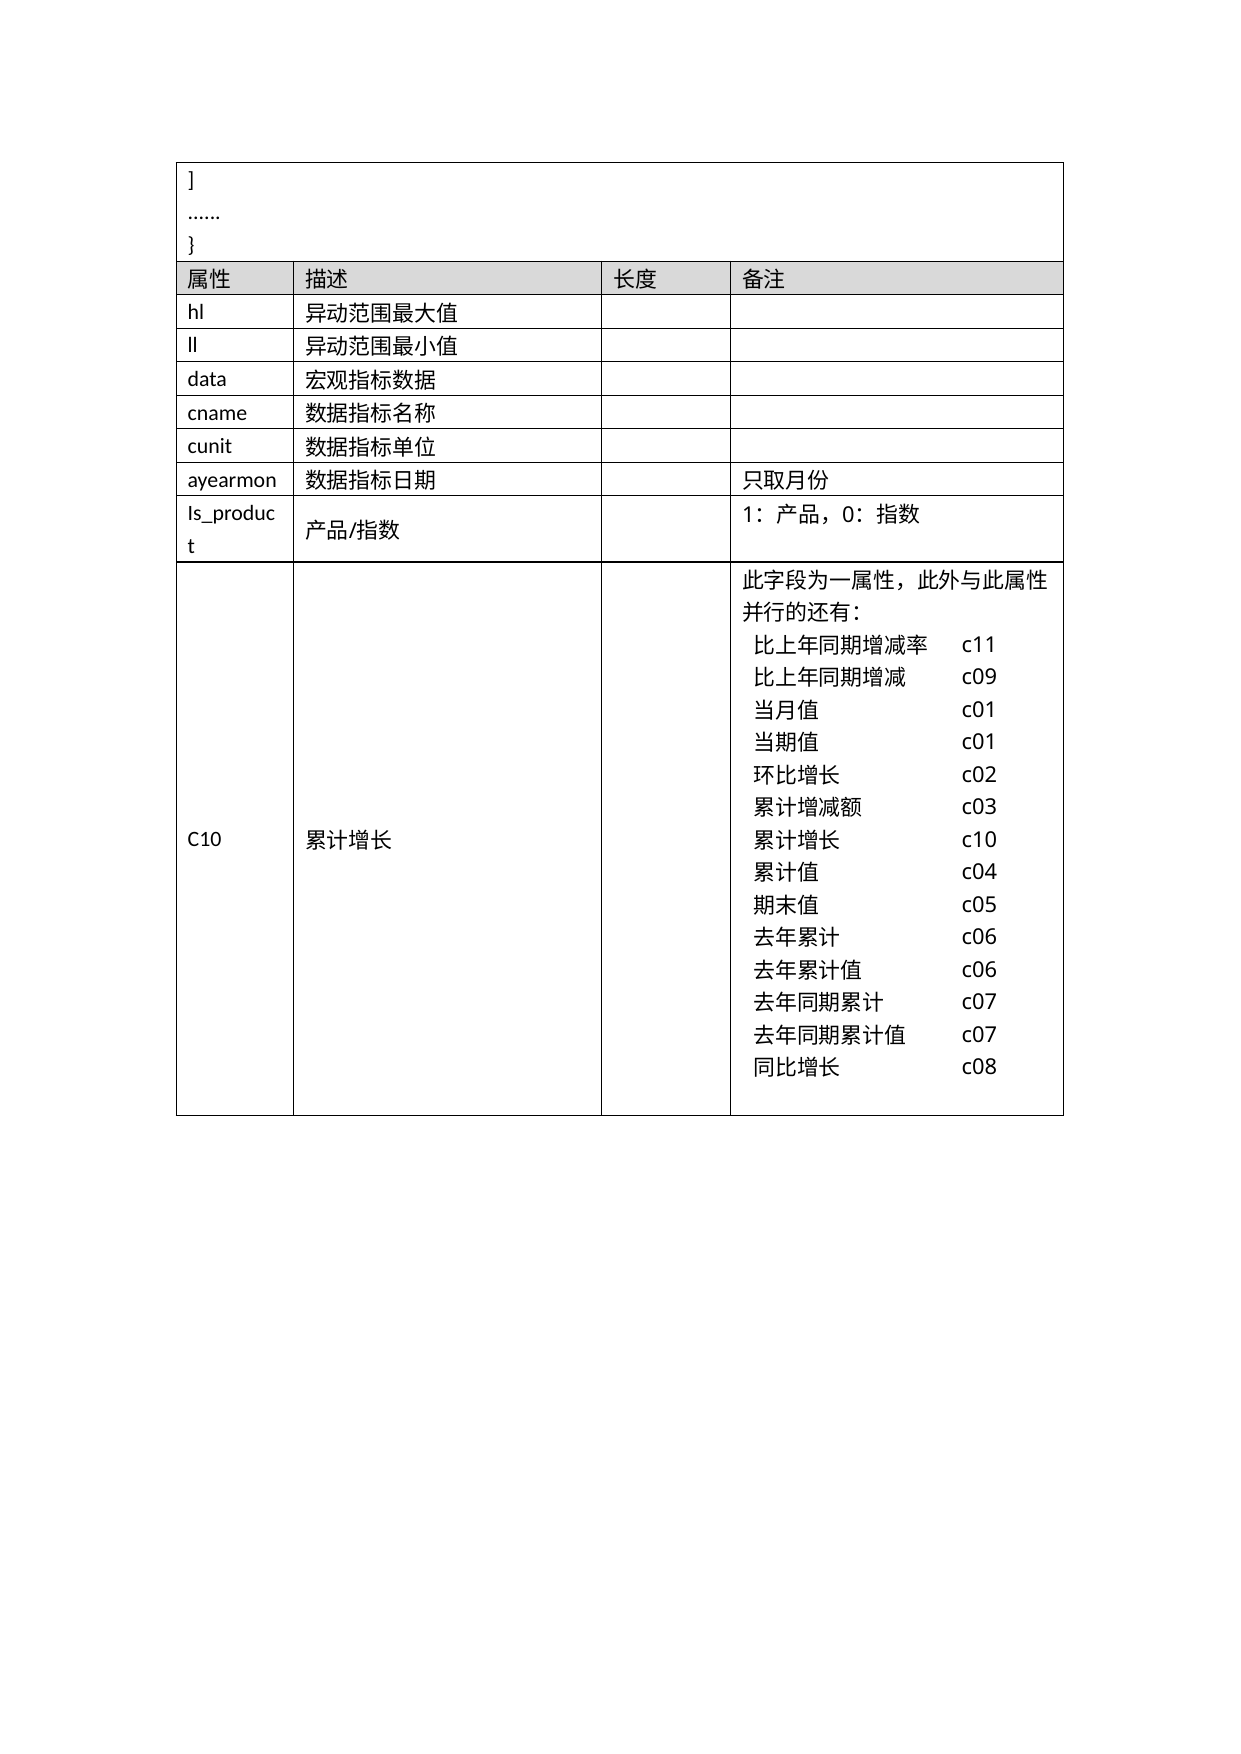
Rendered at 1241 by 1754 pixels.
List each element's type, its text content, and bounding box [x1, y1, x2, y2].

table_cell [731, 429, 1063, 462]
table_cell 只取月份 [731, 463, 1063, 495]
table_cell data [177, 362, 293, 395]
table_cell 宏观指标数据 [294, 362, 601, 395]
table_cell 数据指标名称 [294, 396, 601, 428]
table_cell 异动范围最小值 [294, 329, 601, 361]
table_cell 此字段为一属性，此外与此属性并行的还有： [731, 563, 1063, 1115]
table_cell 异动范围最大值 [294, 295, 601, 328]
table_cell [602, 429, 730, 462]
table_cell 数据指标日期 [294, 463, 601, 495]
table_cell hl [177, 295, 293, 328]
table_cell 描述 [294, 262, 601, 294]
table_cell [602, 563, 730, 1115]
table_cell [602, 396, 730, 428]
table_cell 产品/指数 [294, 496, 601, 561]
table_cell [731, 329, 1063, 361]
table_cell 累计增长 [294, 563, 601, 1115]
table_cell 数据指标单位 [294, 429, 601, 462]
table_cell cname [177, 396, 293, 428]
table_cell [602, 362, 730, 395]
table_cell 长度 [602, 262, 730, 294]
table_cell [602, 463, 730, 495]
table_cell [177, 163, 1063, 261]
table_cell ayearmon [177, 463, 293, 495]
table_cell 1：产品，0：指数 [731, 496, 1063, 561]
table_cell C10 [177, 563, 293, 1115]
table_cell Is_product [177, 496, 293, 561]
table_cell 属性 [177, 262, 293, 294]
table_cell [602, 295, 730, 328]
table_cell 备注 [731, 262, 1063, 294]
table_cell ll [177, 329, 293, 361]
table_cell [602, 329, 730, 361]
table_cell [731, 362, 1063, 395]
table_cell cunit [177, 429, 293, 462]
table_cell [602, 496, 730, 561]
table_cell [731, 295, 1063, 328]
table_cell [731, 396, 1063, 428]
